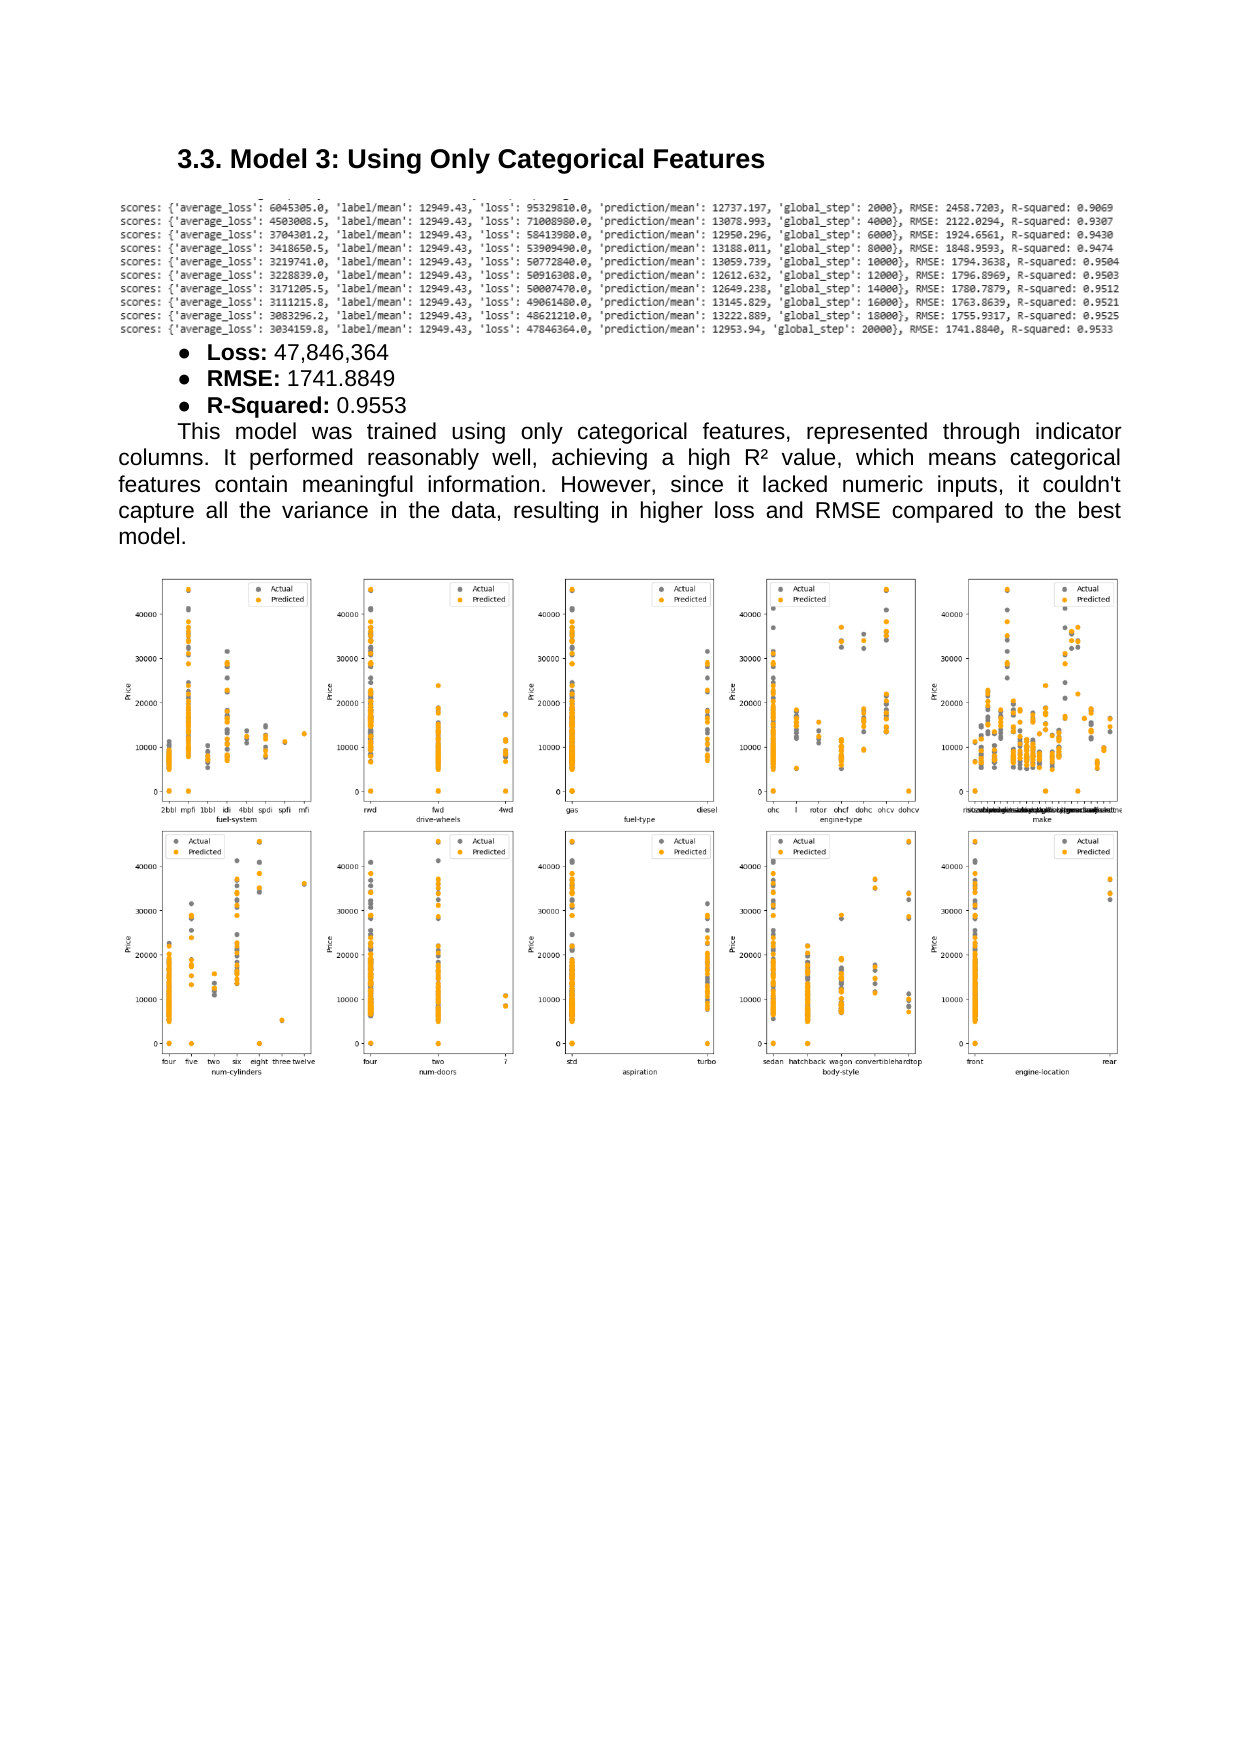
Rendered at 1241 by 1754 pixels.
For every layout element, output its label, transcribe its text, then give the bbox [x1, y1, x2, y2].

list R-Squared: 0.9553 [177, 392, 1122, 418]
picture [118, 574, 1122, 1079]
picture [118, 199, 1123, 339]
text This model was trained using only categorical features, represented through indicator columns. It performed reasonably well, achieving a high R² value, which means categorical features contain meaningful information. However, since it lacked numeric inputs, it couldn't capture all the variance in the data, resulting in higher loss and RMSE compared to the best model. [118, 418, 1122, 550]
subtitle 3.3. Model 3: Using Only Categorical Features [118, 143, 1122, 174]
list Loss: 47,846,364 [177, 339, 1122, 365]
list RMSE: 1741.8849 [177, 365, 1122, 392]
